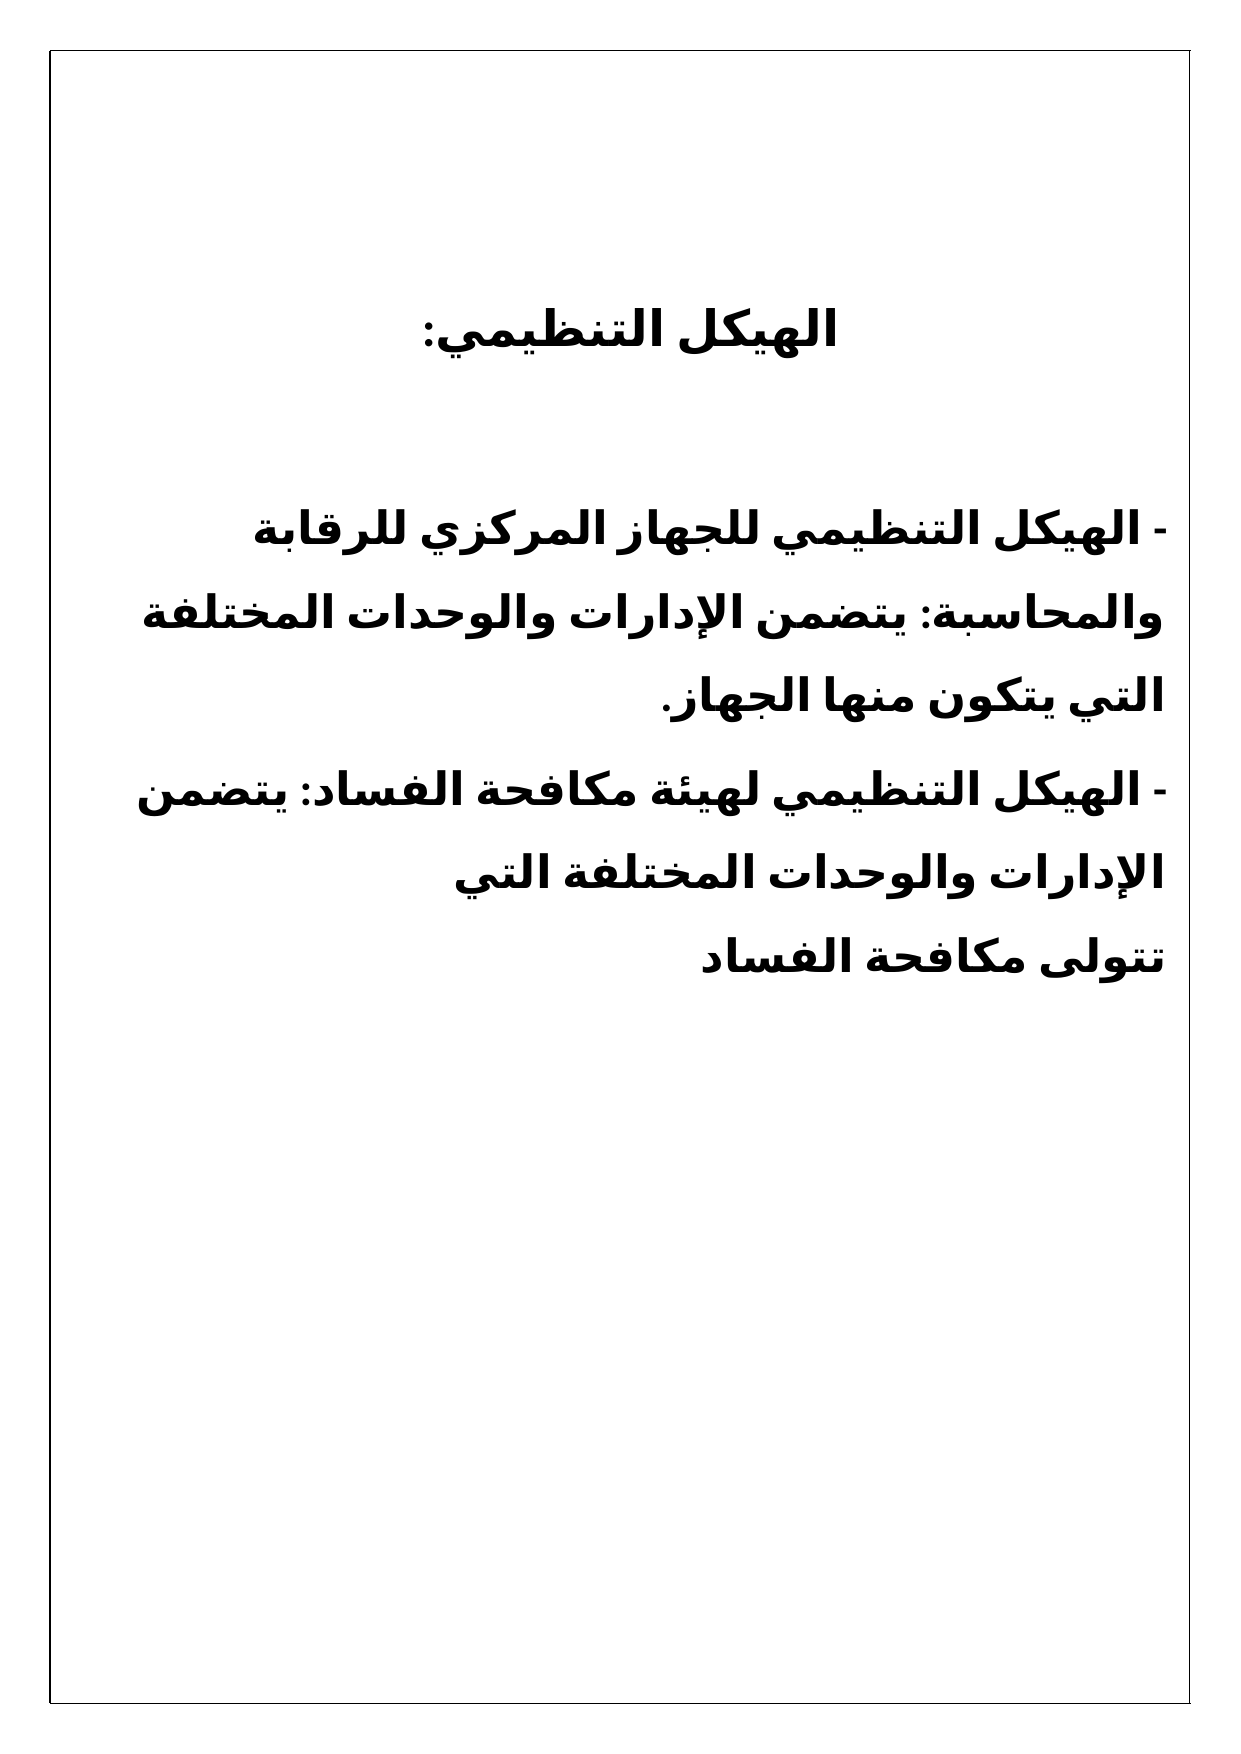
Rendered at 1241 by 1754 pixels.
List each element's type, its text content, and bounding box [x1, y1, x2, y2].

text - الهيكل التنظيمي لهيئة مكافحة الفساد: يتضمن الإدارات والوحدات المختلفة التي تتولى مكافحة الفساد [94, 761, 1167, 984]
text - الهيكل التنظيمي للجهاز المركزي للرقابة والمحاسبة: يتضمن الإدارات والوحدات المختلفة التي يتكون منها الجهاز. [94, 500, 1167, 723]
text الهيكل التنظيمي: [94, 298, 1167, 359]
